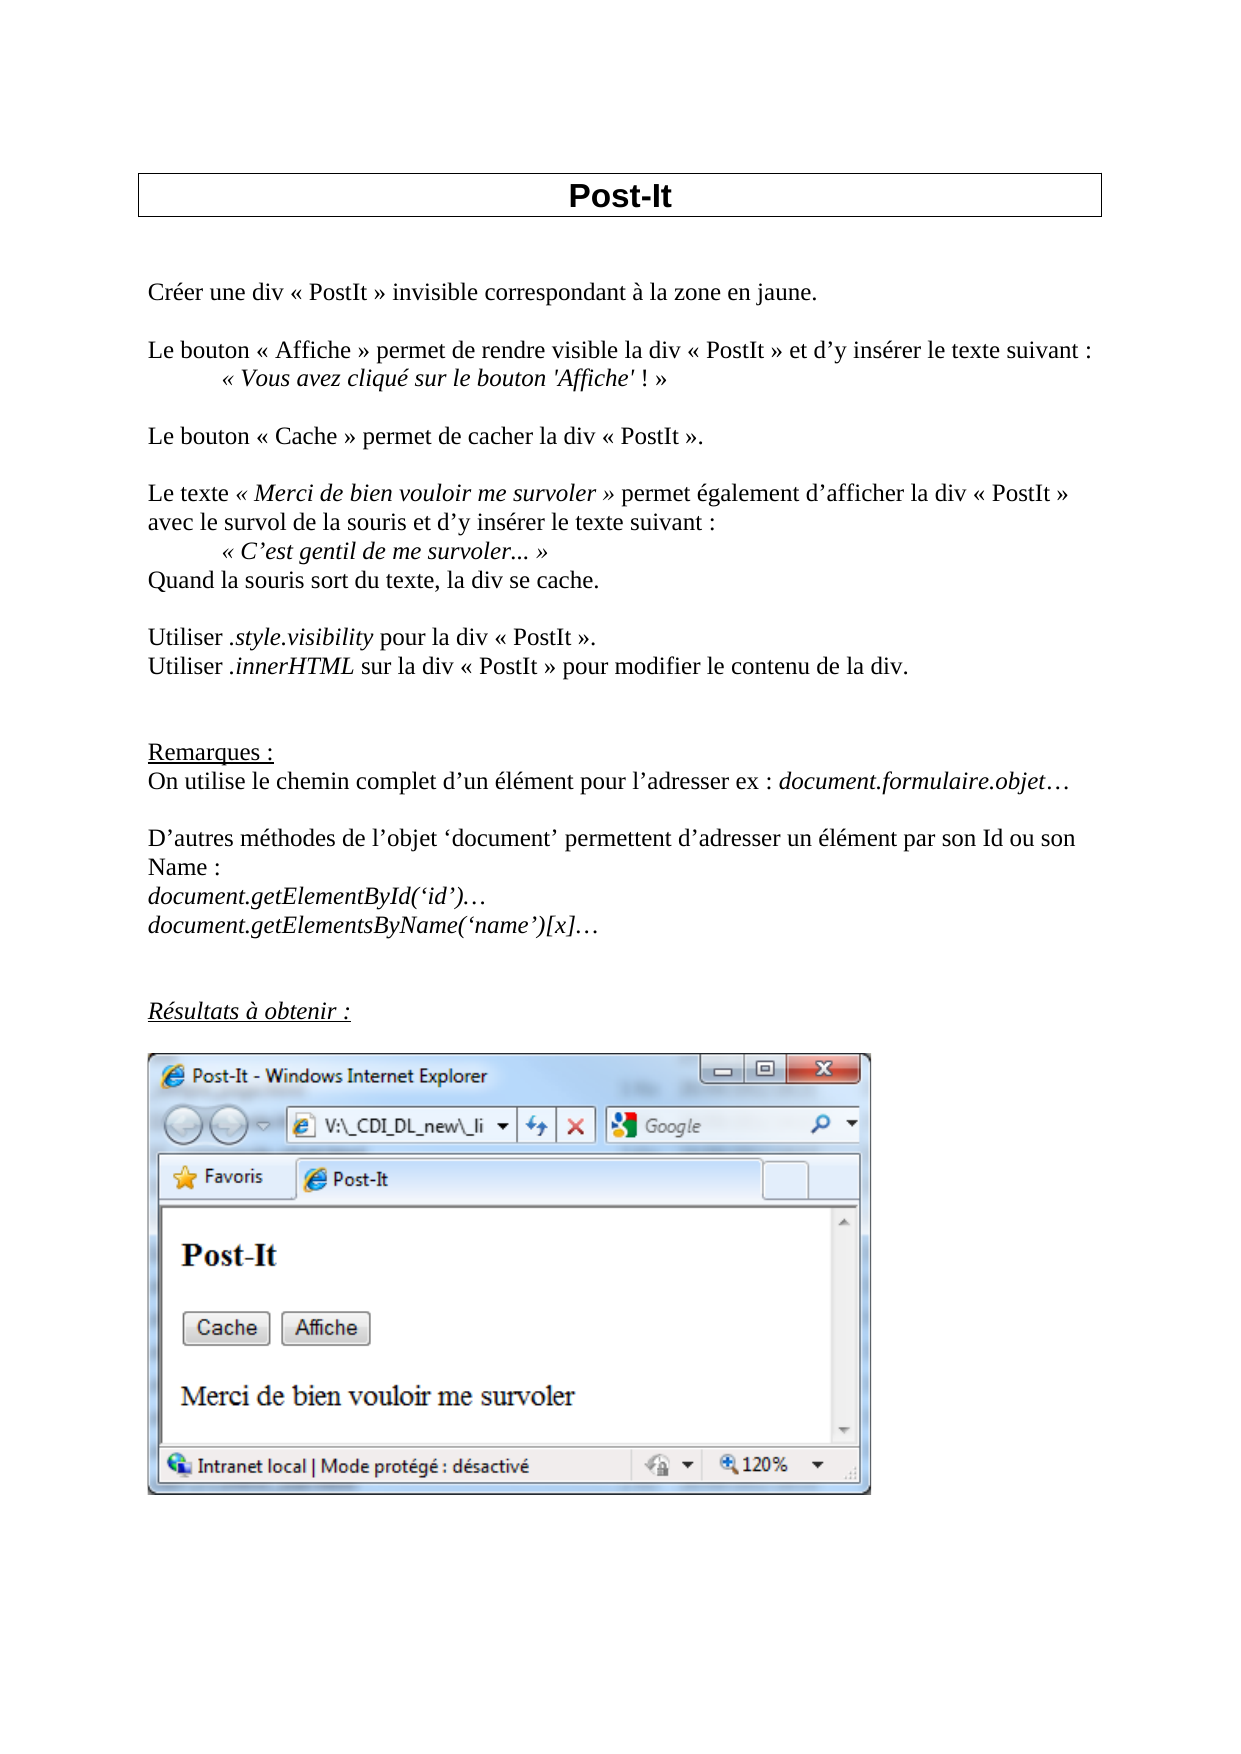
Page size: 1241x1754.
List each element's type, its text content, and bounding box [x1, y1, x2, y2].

text Quand la souris sort du texte, la div se cache. [148, 565, 1093, 593]
text Le bouton « Affiche » permet de rendre visible la div « PostIt » et d’y insérer le texte suivant : [148, 335, 1093, 363]
picture [147, 1053, 872, 1495]
text Créer une div « PostIt » invisible correspondant à la zone en jaune. [148, 277, 1093, 306]
text On utilise le chemin complet d’un élément pour l’adresser ex : document.formulaire.objet… [148, 766, 1093, 795]
text Le bouton « Cache » permet de cacher la div « PostIt ». [148, 421, 1093, 450]
text Utiliser .style.visibility pour la div « PostIt ». [148, 622, 1093, 651]
text Utiliser .innerHTML sur la div « PostIt » pour modifier le contenu de la div. [148, 651, 1093, 680]
text document.getElementById(‘id’)… [148, 881, 1093, 910]
text « C’est gentil de me survoler... » [148, 536, 1093, 565]
text Le texte « Merci de bien vouloir me survoler » permet également d’afficher la div « PostIt » avec le survol de la souris et d’y insérer le texte suivant : [148, 478, 1093, 536]
text « Vous avez cliqué sur le bouton 'Affiche' ! » [148, 363, 1093, 392]
text Résultats à obtenir : [148, 996, 1093, 1025]
subtitle Post-It [139, 174, 1101, 216]
text document.getElementsByName(‘name’)[x]… [148, 910, 1093, 938]
text Remarques : [148, 737, 1093, 766]
text D’autres méthodes de l’objet ‘document’ permettent d’adresser un élément par son Id ou son Name : [148, 823, 1093, 881]
